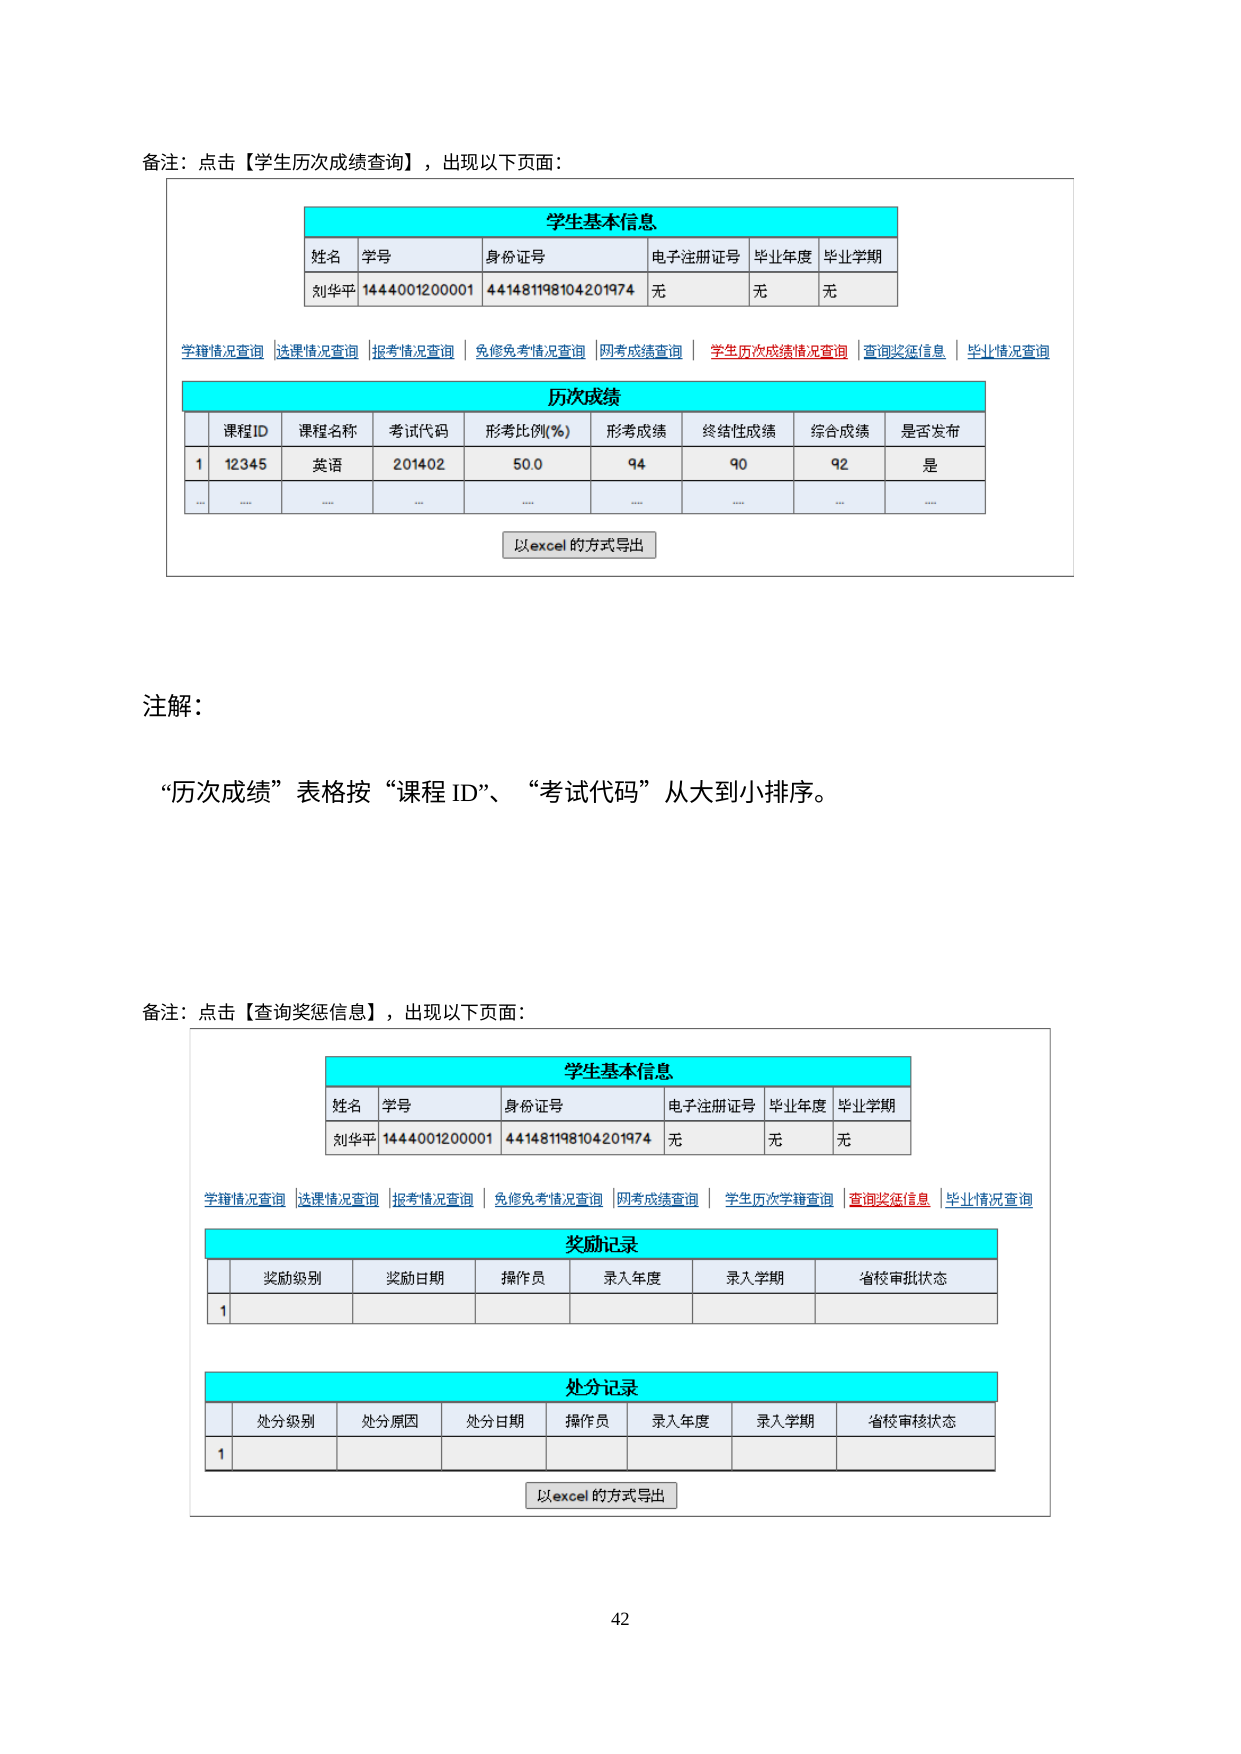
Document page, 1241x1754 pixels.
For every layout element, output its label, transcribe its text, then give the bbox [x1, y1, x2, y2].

text “历次成绩”表格按“课程ID”、“考试代码”从大到小排序。 [142, 757, 1098, 825]
picture [189, 1028, 1051, 1517]
text 备注：点击【学生历次成绩查询】，出现以下页面： [142, 144, 1098, 178]
text 备注：点击【查询奖惩信息】，出现以下页面： [142, 994, 1098, 1028]
text 注解： [142, 671, 1098, 739]
picture [166, 178, 1074, 577]
